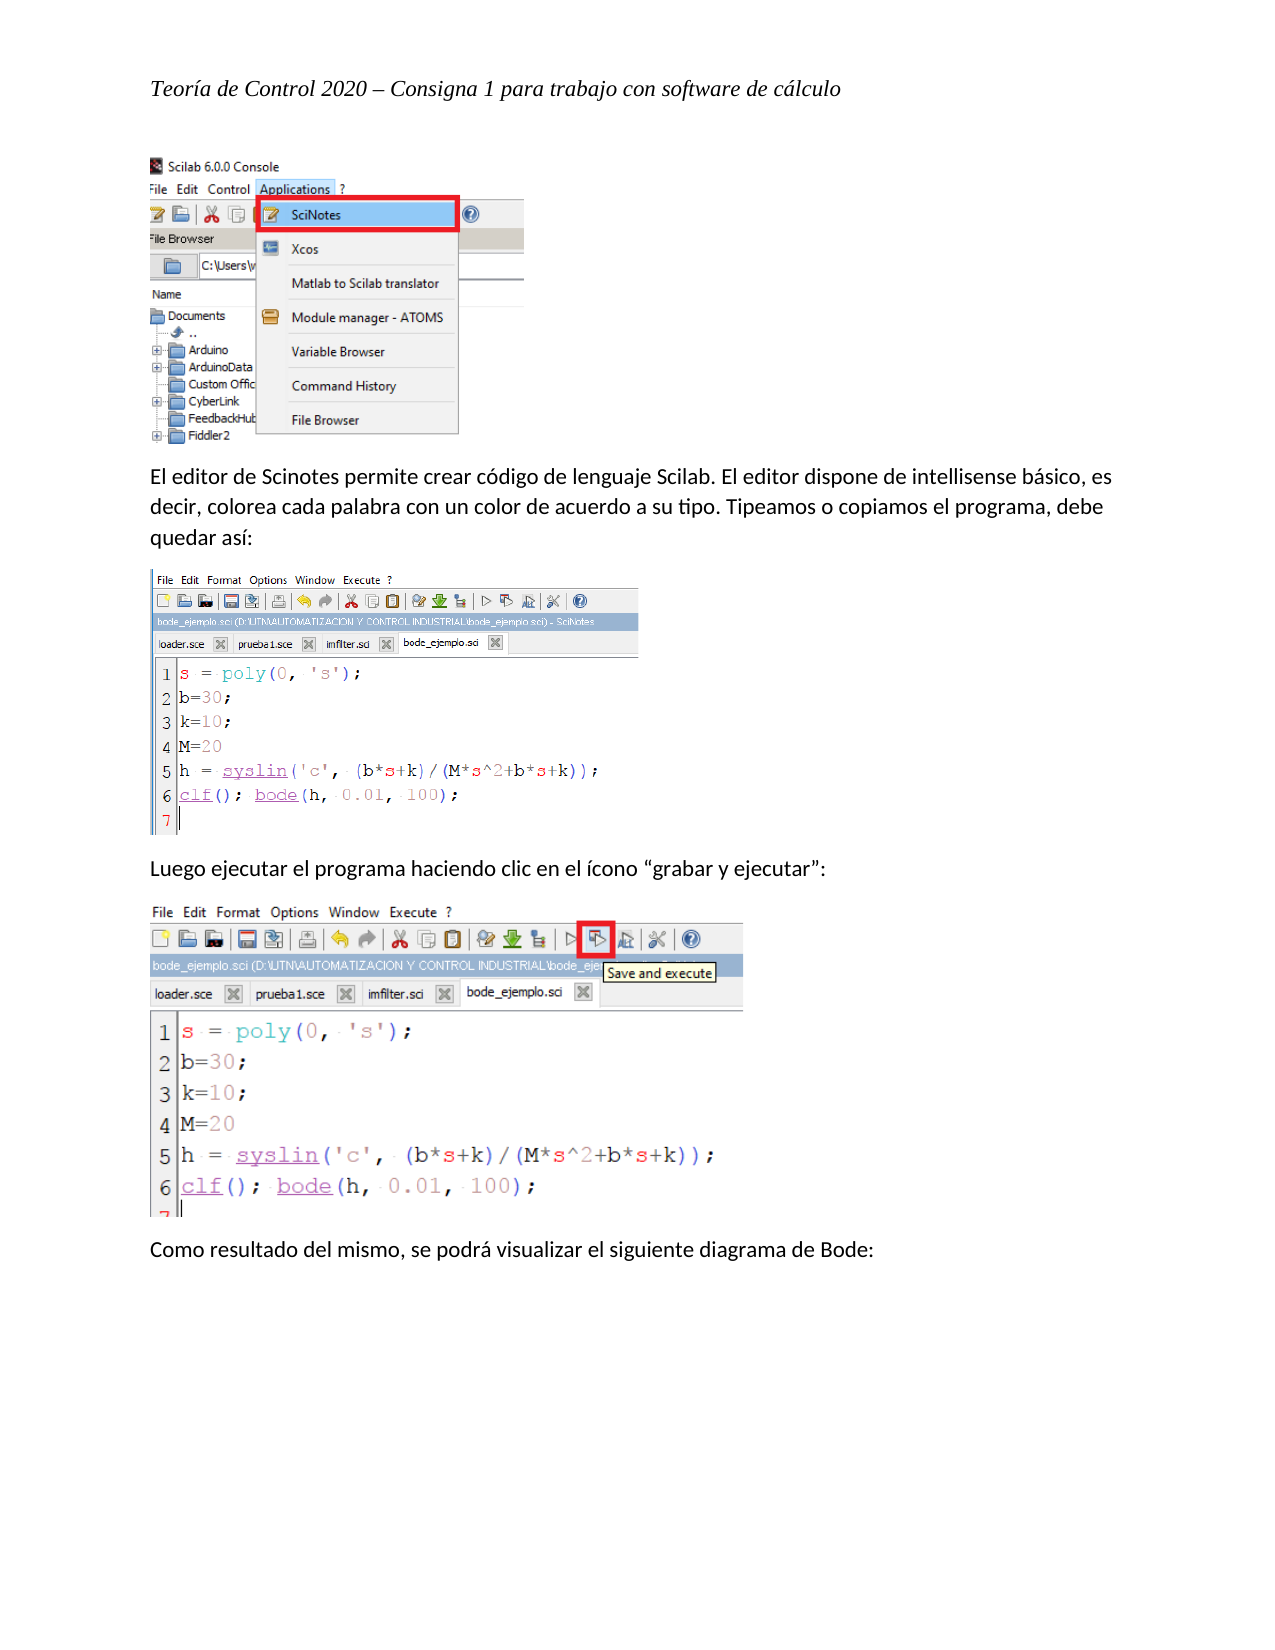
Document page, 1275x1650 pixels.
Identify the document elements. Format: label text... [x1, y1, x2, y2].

picture [150, 569, 639, 835]
picture [150, 150, 524, 444]
picture [150, 900, 744, 1217]
text El editor de Scinotes permite crear código de lenguaje Scilab. El editor dispone de intellisense básico, es decir, colorea cada palabra con un color de acuerdo a su tipo. Tipeamos o copiamos el programa, debe quedar así: [150, 462, 1125, 551]
text Luego ejecutar el programa haciendo clic en el ícono “grabar y ejecutar”: [150, 854, 1125, 882]
text Como resultado del mismo, se podrá visualizar el siguiente diagrama de Bode: [150, 1235, 1125, 1263]
